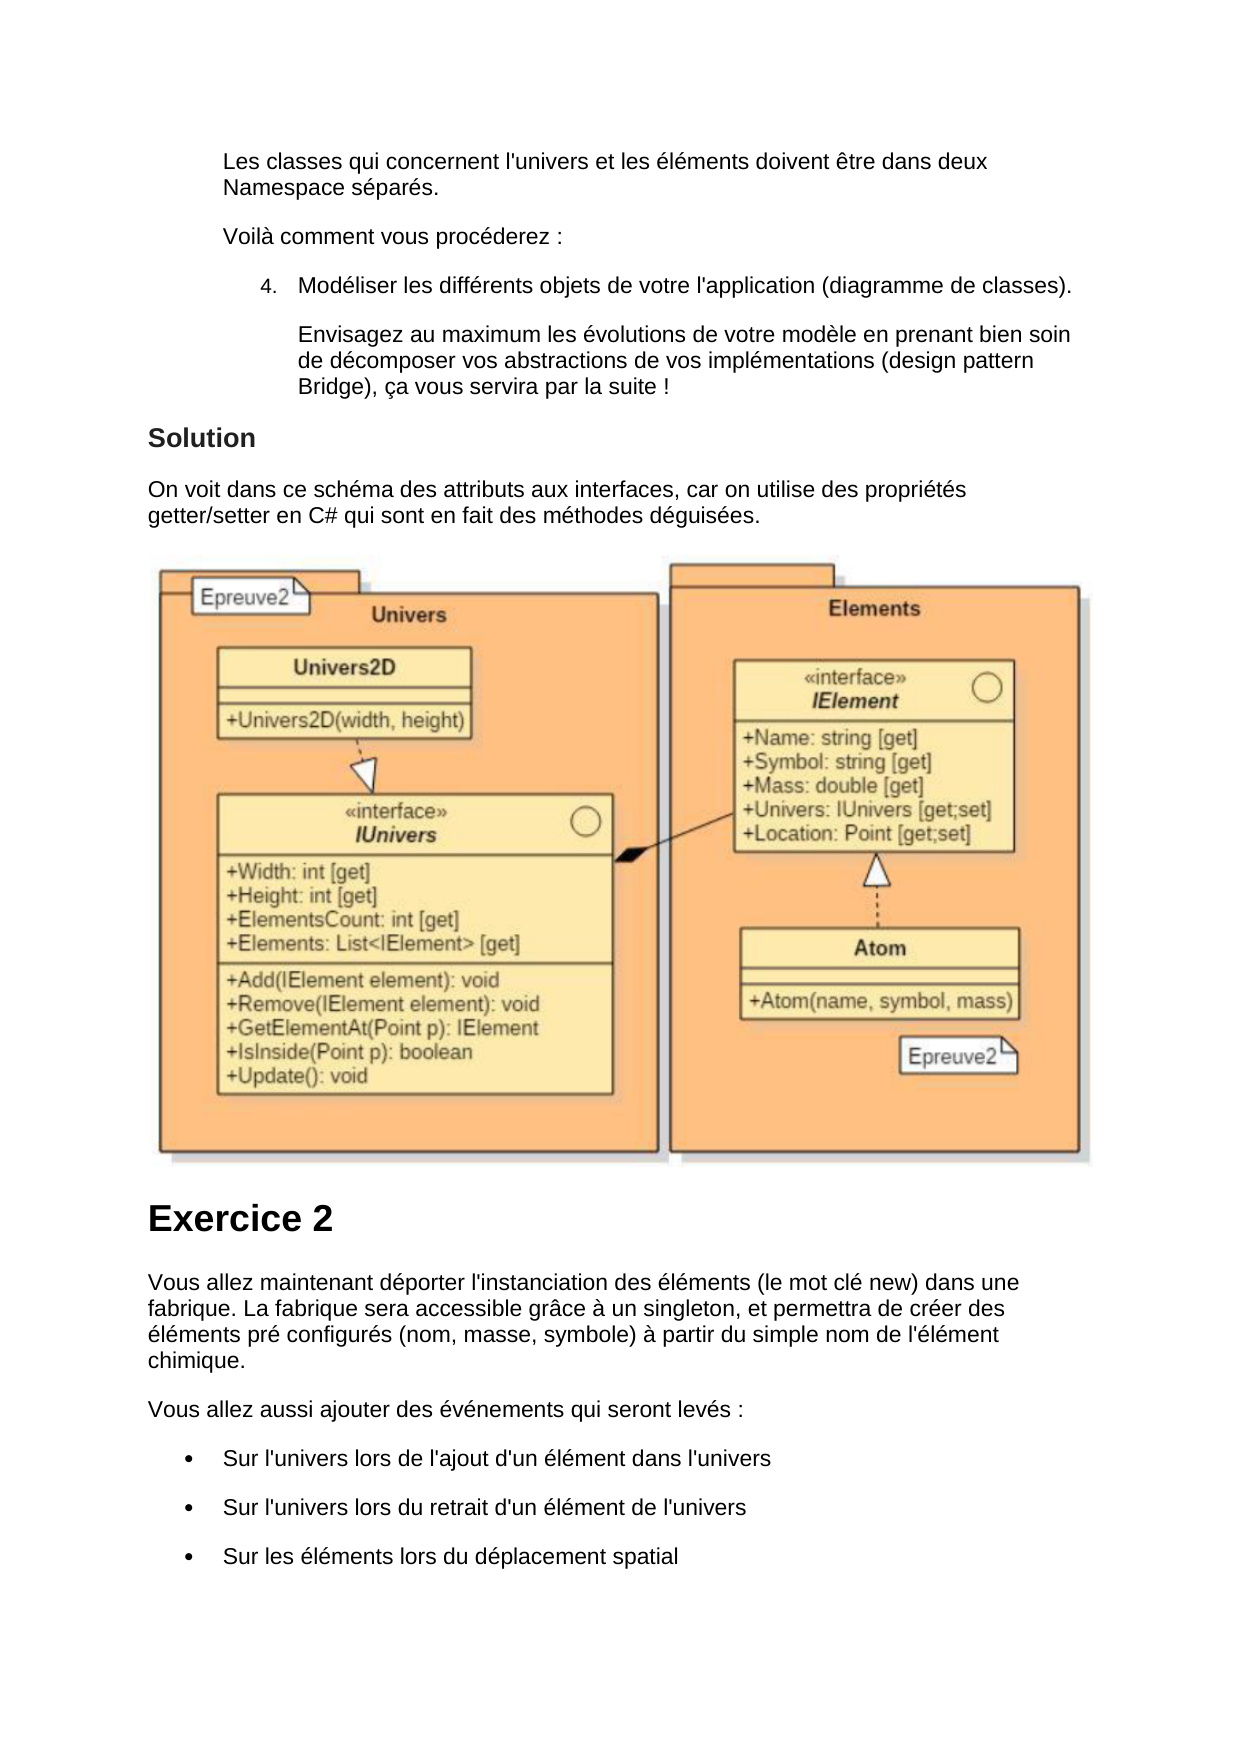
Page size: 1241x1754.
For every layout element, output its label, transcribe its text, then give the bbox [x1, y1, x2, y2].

picture [147, 551, 1093, 1167]
list Sur les éléments lors du déplacement spatial [185, 1543, 1093, 1569]
text Solution [148, 422, 1093, 453]
text On voit dans ce schéma des attributs aux interfaces, car on utilise des propriétés getter/setter en C# qui sont en fait des méthodes déguisées. [148, 476, 1093, 528]
text Exercice 2 [148, 1196, 1093, 1239]
list Sur l'univers lors du retrait d'un élément de l'univers [185, 1494, 1093, 1520]
text Envisagez au maximum les évolutions de votre modèle en prenant bien soin de décomposer vos abstractions de vos implémentations (design pattern Bridge), ça vous servira par la suite ! [298, 321, 1093, 399]
text Voilà comment vous procéderez : [223, 223, 1093, 249]
text Vous allez aussi ajouter des événements qui seront levés : [148, 1396, 1093, 1423]
text Les classes qui concernent l'univers et les éléments doivent être dans deux Namespace séparés. [223, 148, 1093, 200]
text Vous allez maintenant déporter l'instanciation des éléments (le mot clé new) dans une fabrique. La fabrique sera accessible grâce à un singleton, et permettra de créer des éléments pré configurés (nom, masse, symbole) à partir du simple nom de l'élément chimique. [148, 1268, 1093, 1374]
list Sur l'univers lors de l'ajout d'un élément dans l'univers [185, 1445, 1093, 1472]
list Modéliser les différents objets de votre l'application (diagramme de classes). [260, 272, 1093, 298]
